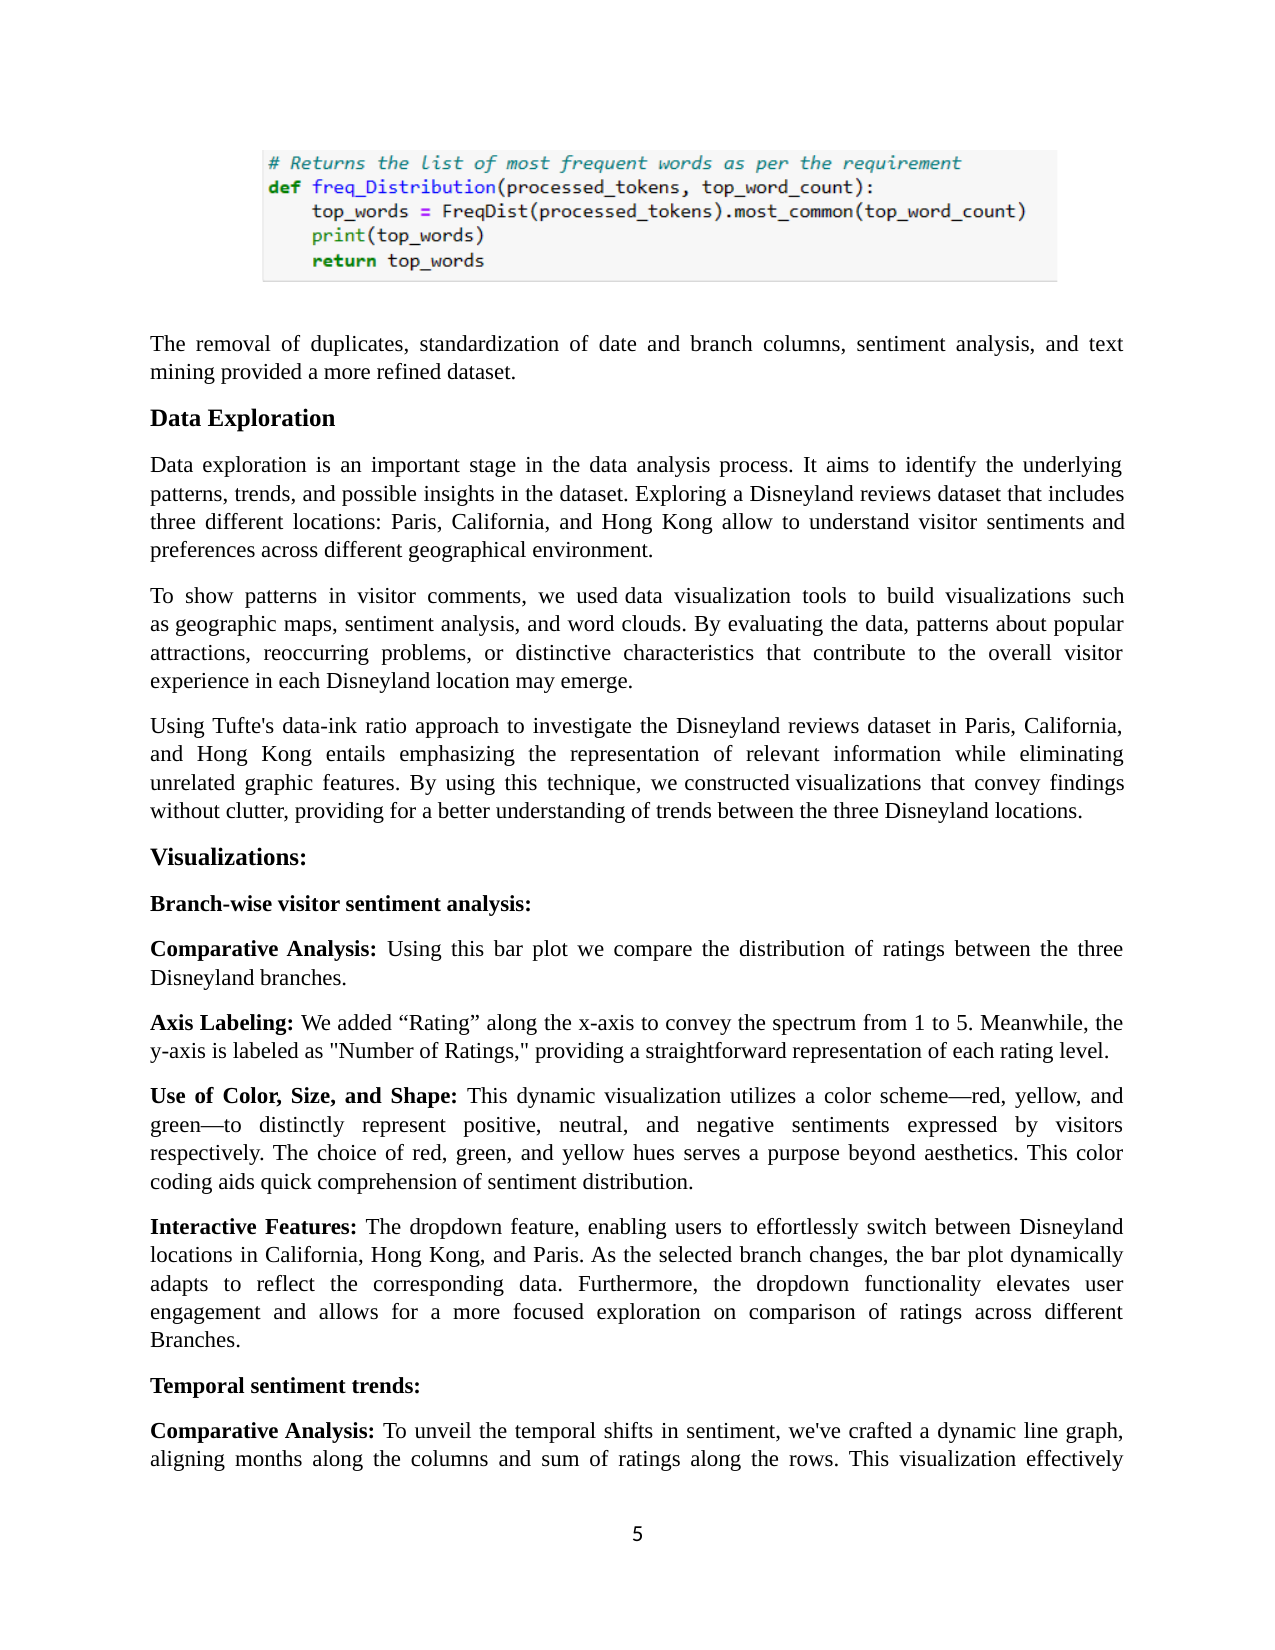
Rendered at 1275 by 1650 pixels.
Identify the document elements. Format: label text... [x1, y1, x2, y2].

text Comparative Analysis: Using this bar plot we compare the distribution of ratings between the three Disneyland branches. [150, 935, 1125, 990]
text Branch-wise visitor sentiment analysis: [150, 890, 1125, 917]
text Temporal sentiment trends: [150, 1372, 1125, 1398]
text Using Tufte's data-ink ratio approach to investigate the Disneyland reviews dataset in Paris, California, and Hong Kong entails emphasizing the representation of relevant information while eliminating unrelated graphic features. By using this technique, we constructed visualizations that convey findings without clutter, providing for a better understanding of trends between the three Disneyland locations. [150, 712, 1125, 824]
picture [262, 150, 1058, 282]
text Data Exploration [150, 403, 1125, 432]
text Data exploration is an important stage in the data analysis process. It aims to identify the underlying patterns, trends, and possible insights in the dataset. Exploring a Disneyland reviews dataset that includes three different locations: Paris, California, and Hong Kong allow to understand visitor sentiments and preferences across different geographical environment. [150, 451, 1125, 563]
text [150, 1417, 1125, 1472]
text Interactive Features: The dropdown feature, enabling users to effortlessly switch between Disneyland locations in California, Hong Kong, and Paris. As the selected branch changes, the bar plot dynamically adapts to reflect the corresponding data. Furthermore, the dropdown functionality elevates user engagement and allows for a more focused exploration on comparison of ratings across different Branches. [150, 1213, 1125, 1353]
text Axis Labeling: We added “Rating” along the x-axis to convey the spectrum from 1 to 5. Meanwhile, the y-axis is labeled as "Number of Ratings," providing a straightforward representation of each rating level. [150, 1009, 1125, 1064]
text Visualizations: [150, 842, 1125, 871]
text The removal of duplicates, standardization of date and branch columns, sentiment analysis, and text mining provided a more refined dataset. [150, 330, 1125, 385]
text Use of Color, Size, and Shape: This dynamic visualization utilizes a color scheme—red, yellow, and green—to distinctly represent positive, neutral, and negative sentiments expressed by visitors respectively. The choice of red, green, and yellow hues serves a purpose beyond aesthetics. This color coding aids quick comprehension of sentiment distribution. [150, 1082, 1125, 1194]
text To show patterns in visitor comments, we used data visualization tools to build visualizations such as geographic maps, sentiment analysis, and word clouds. By evaluating the data, patterns about popular attractions, reoccurring problems, or distinctive characteristics that contribute to the overall visitor experience in each Disneyland location may emerge. [150, 582, 1125, 693]
